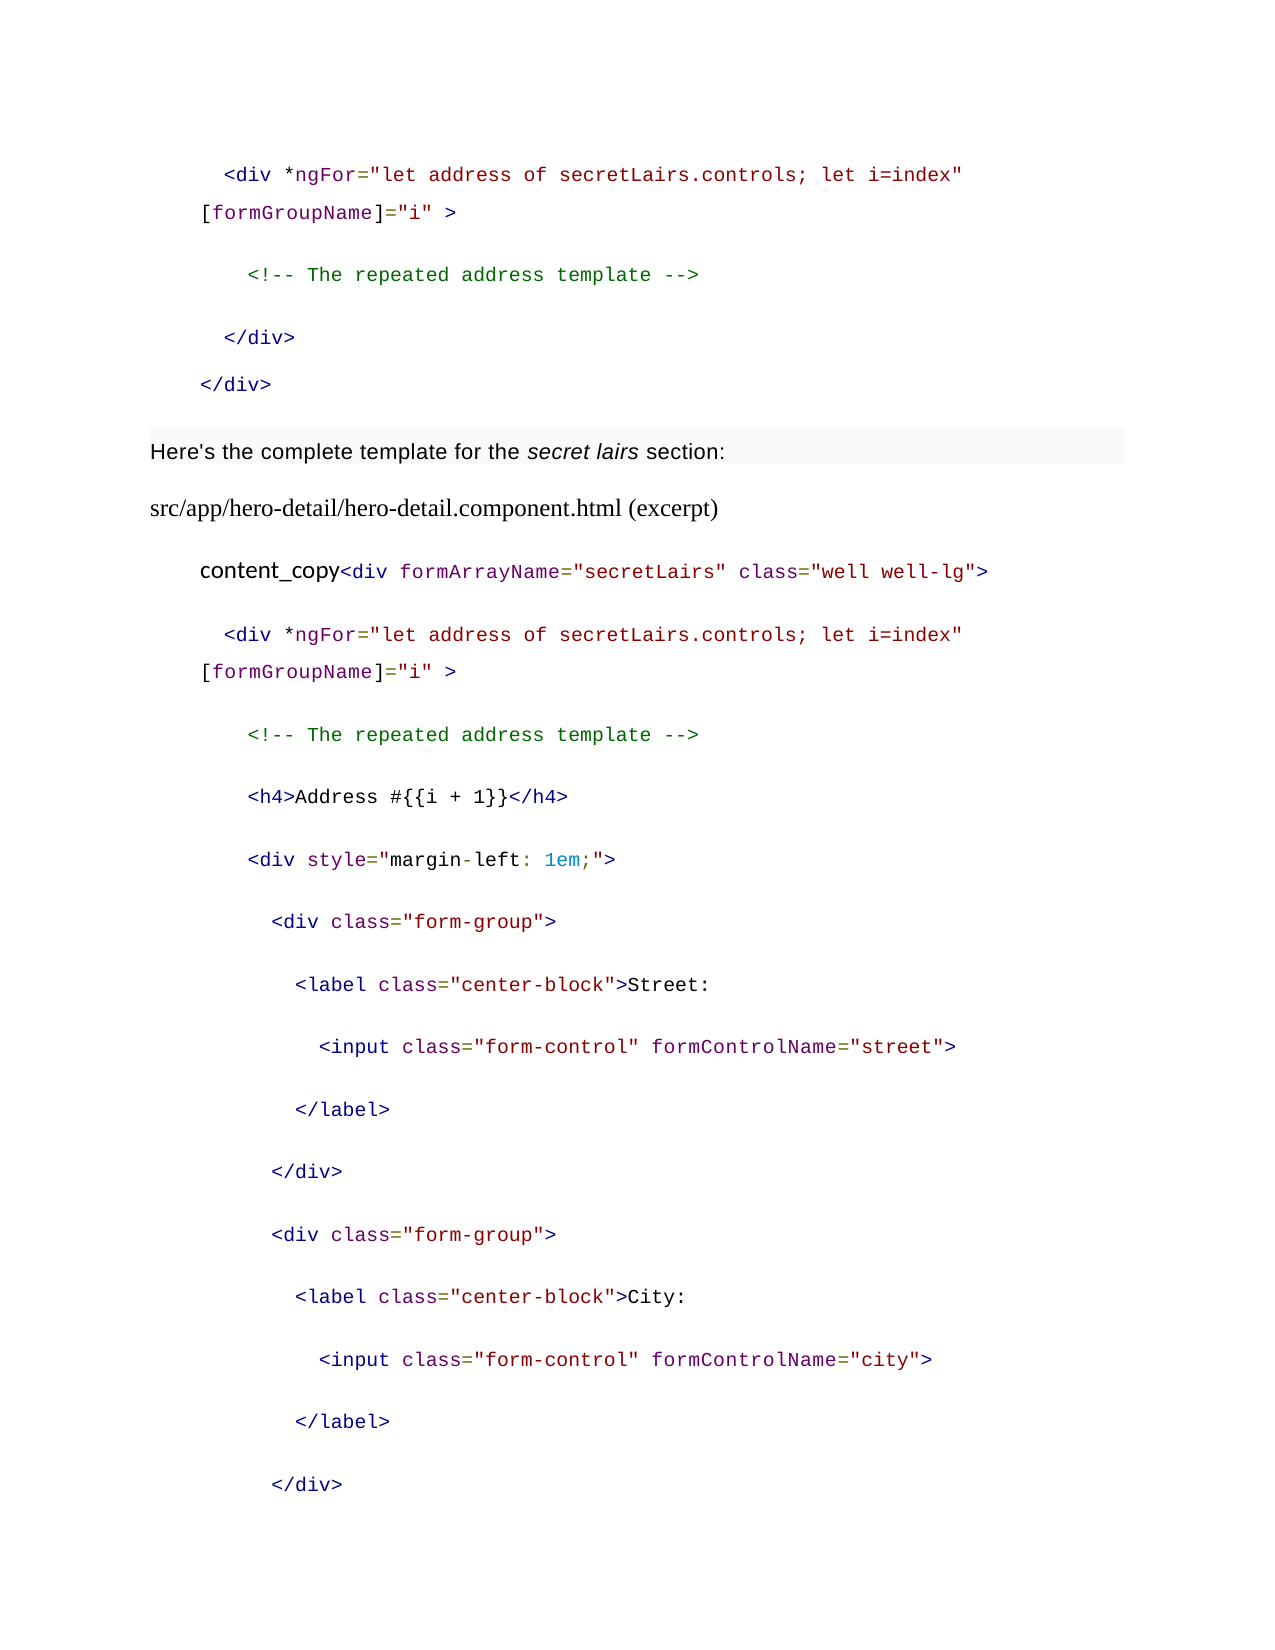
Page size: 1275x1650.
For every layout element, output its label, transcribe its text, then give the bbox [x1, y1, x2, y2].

text <div class="form-group"> [200, 897, 1075, 934]
text <label class="center-block">City: [200, 1272, 1075, 1309]
text <input class="form-control" formControlName="city"> [200, 1334, 1075, 1372]
text </label> [200, 1084, 1075, 1122]
text <div style="margin-left: 1em;"> [200, 834, 1075, 872]
text </div> [200, 1147, 1075, 1184]
text <label class="center-block">Street: [200, 959, 1075, 997]
text <div class="form-group"> [200, 1209, 1075, 1247]
text </div> [200, 375, 1075, 397]
text <!-- The repeated address template --> [200, 250, 1075, 287]
text Here's the complete template for the secret lairs section: [150, 427, 1125, 464]
text <input class="form-control" formControlName="street"> [200, 1022, 1075, 1059]
text </label> [200, 1397, 1075, 1434]
text src/app/hero-detail/hero-detail.component.html (excerpt) [150, 493, 1125, 522]
text <!-- The repeated address template --> [200, 709, 1075, 747]
text content_copy<div formArrayName="secretLairs" class="well well-lg"> [200, 547, 1075, 584]
text </div> [200, 312, 1075, 350]
text <h4>Address #{{i + 1}}</h4> [200, 772, 1075, 809]
text <div *ngFor="let address of secretLairs.controls; let i=index" [formGroupName]="i" > [200, 609, 1075, 684]
text <div *ngFor="let address of secretLairs.controls; let i=index" [formGroupName]="i" > [200, 150, 1075, 225]
text </div> [200, 1459, 1075, 1497]
